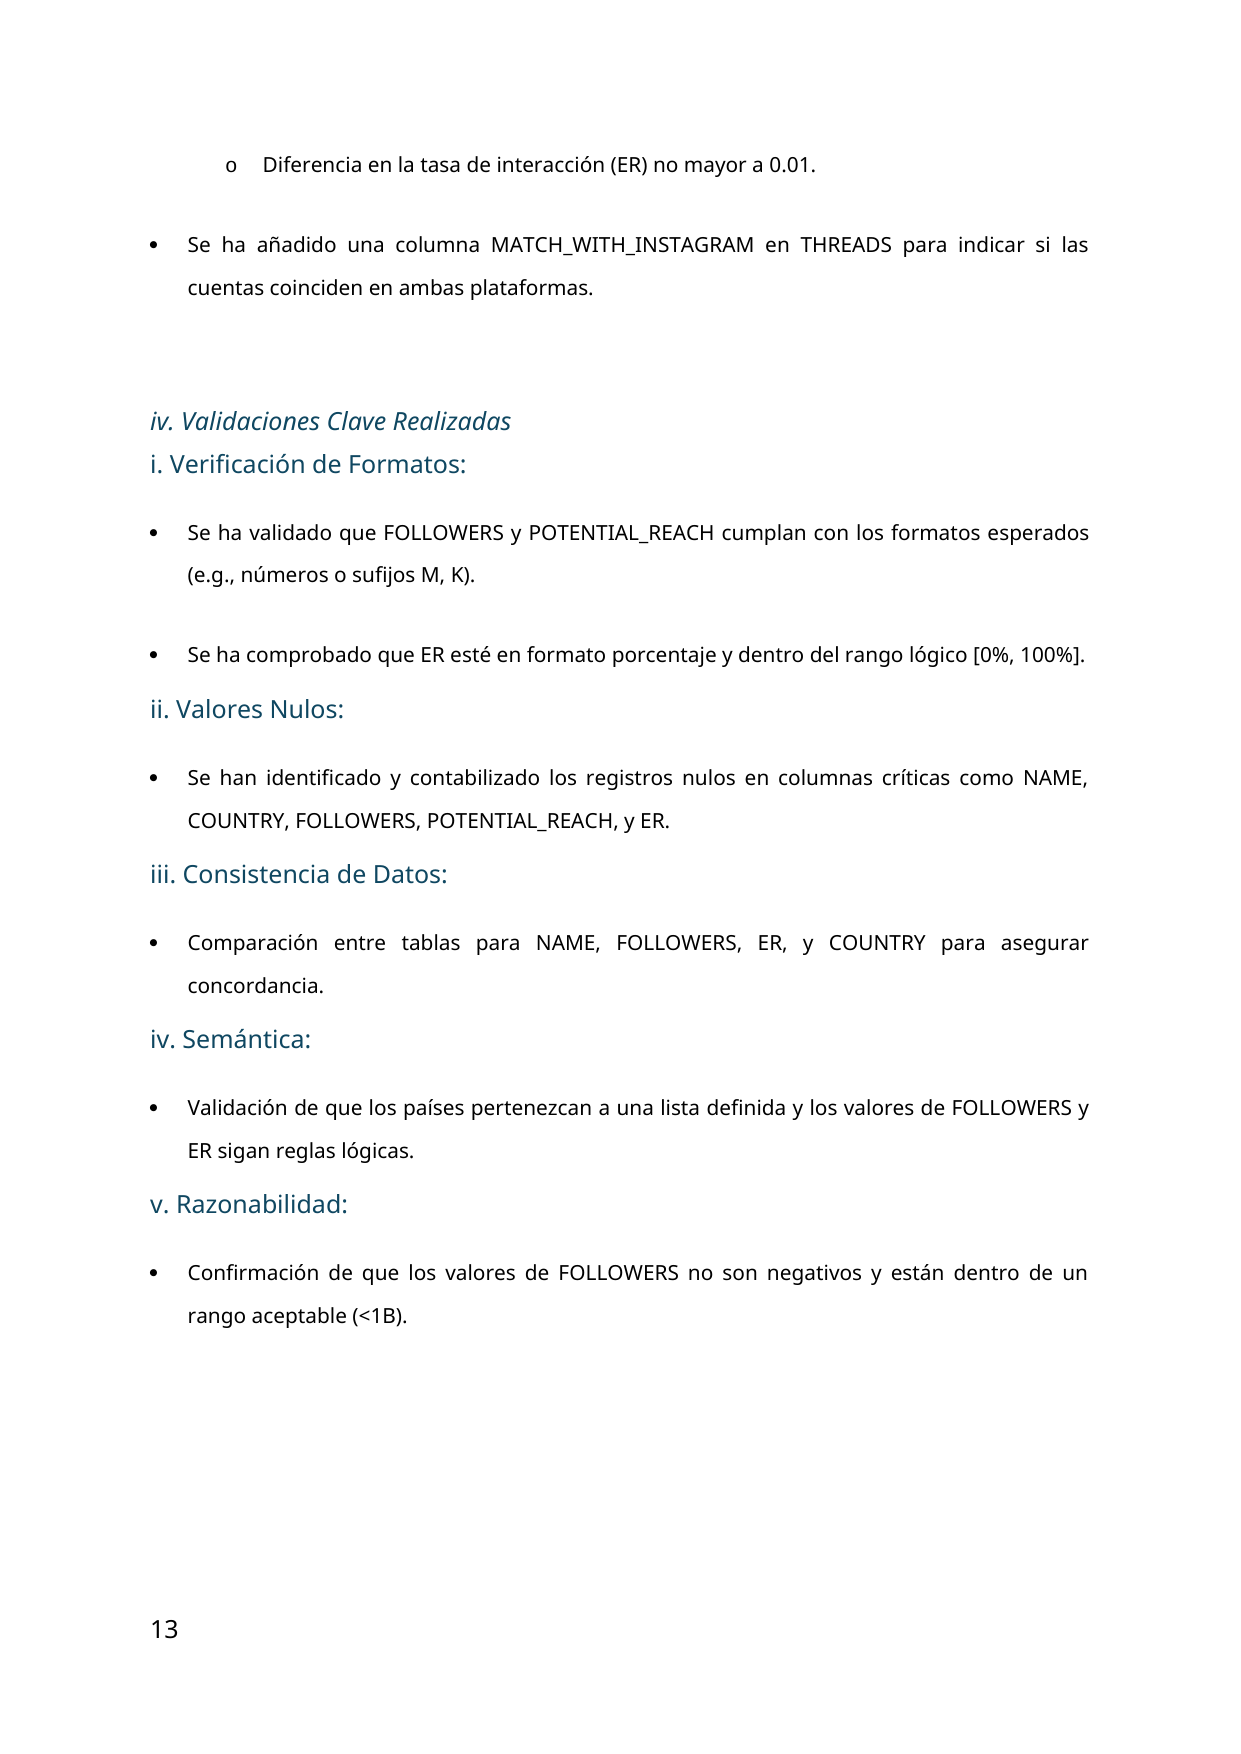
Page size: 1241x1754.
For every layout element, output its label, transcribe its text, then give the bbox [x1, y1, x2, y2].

list Se ha comprobado que ER esté en formato porcentaje y dentro del rango lógico [0%, 100%]. [150, 641, 1090, 669]
list Comparación entre tablas para NAME, FOLLOWERS, ER, y COUNTRY para asegurar concordancia. [150, 928, 1090, 999]
subtitle iii. Consistencia de Datos: [150, 857, 1090, 891]
list Se han identificado y contabilizado los registros nulos en columnas críticas como NAME, COUNTRY, FOLLOWERS, POTENTIAL_REACH, y ER. [150, 763, 1090, 834]
subtitle ii. Valores Nulos: [150, 692, 1090, 726]
list Se ha validado que FOLLOWERS y POTENTIAL_REACH cumplan con los formatos esperados (e.g., números o sufijos M, K). [150, 518, 1090, 589]
list Confirmación de que los valores de FOLLOWERS no son negativos y están dentro de un rango aceptable (<1B). [150, 1258, 1090, 1329]
list Diferencia en la tasa de interacción (ER) no mayor a 0.01. [225, 150, 1090, 178]
subtitle iv. Semántica: [150, 1022, 1090, 1056]
list Validación de que los países pertenezcan a una lista definida y los valores de FOLLOWERS y ER sigan reglas lógicas. [150, 1093, 1090, 1164]
list Se ha añadido una columna MATCH_WITH_INSTAGRAM en THREADS para indicar si las cuentas coinciden en ambas plataformas. [150, 230, 1090, 301]
subtitle i. Verificación de Formatos: [150, 446, 1090, 480]
subtitle v. Razonabilidad: [150, 1187, 1090, 1221]
subtitle iv. Validaciones Clave Realizadas [150, 404, 1090, 438]
